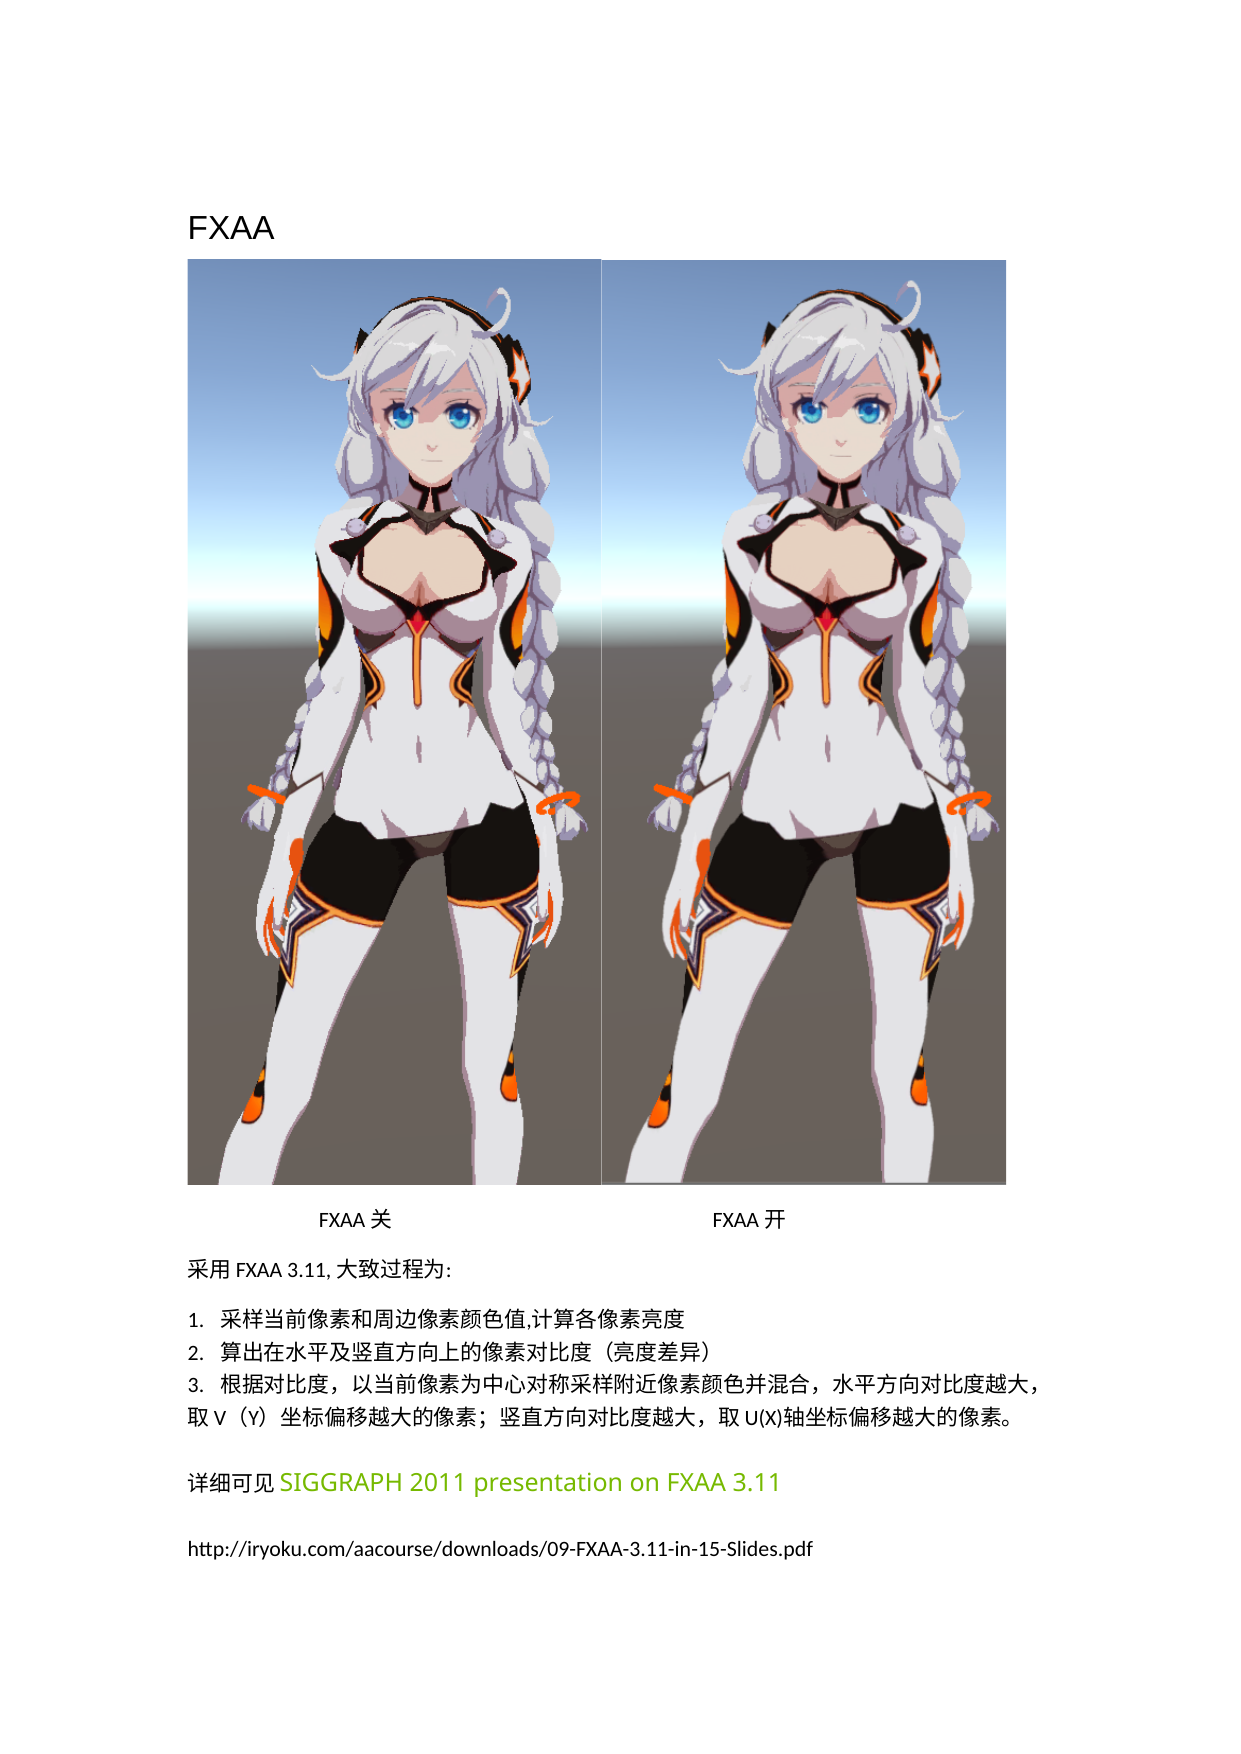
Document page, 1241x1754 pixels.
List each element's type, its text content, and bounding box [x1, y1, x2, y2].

list 采样当前像素和周边像素颜色值,计算各像素亮度 [187, 1302, 1053, 1334]
text FXAA 关 FXAA 开 [275, 1202, 1053, 1234]
list 采用FXAA 3.11, 大致过程为: [187, 1252, 1053, 1284]
picture [187, 259, 1007, 1185]
list 算出在水平及竖直方向上的像素对比度（亮度差异） [187, 1334, 1053, 1367]
list 详细可见SIGGRAPH 2011 presentation on FXAA 3.11 [187, 1449, 1053, 1514]
text http://iryoku.com/aacourse/downloads/09-FXAA-3.11-in-15-Slides.pdf [187, 1532, 1053, 1564]
text FXAA [187, 194, 1053, 259]
list 根据对比度，以当前像素为中心对称采样附近像素颜色并混合，水平方向对比度越大，取V（Y）坐标偏移越大的像素；竖直方向对比度越大，取U(X)轴坐标偏移越大的像素。 [187, 1367, 1053, 1432]
